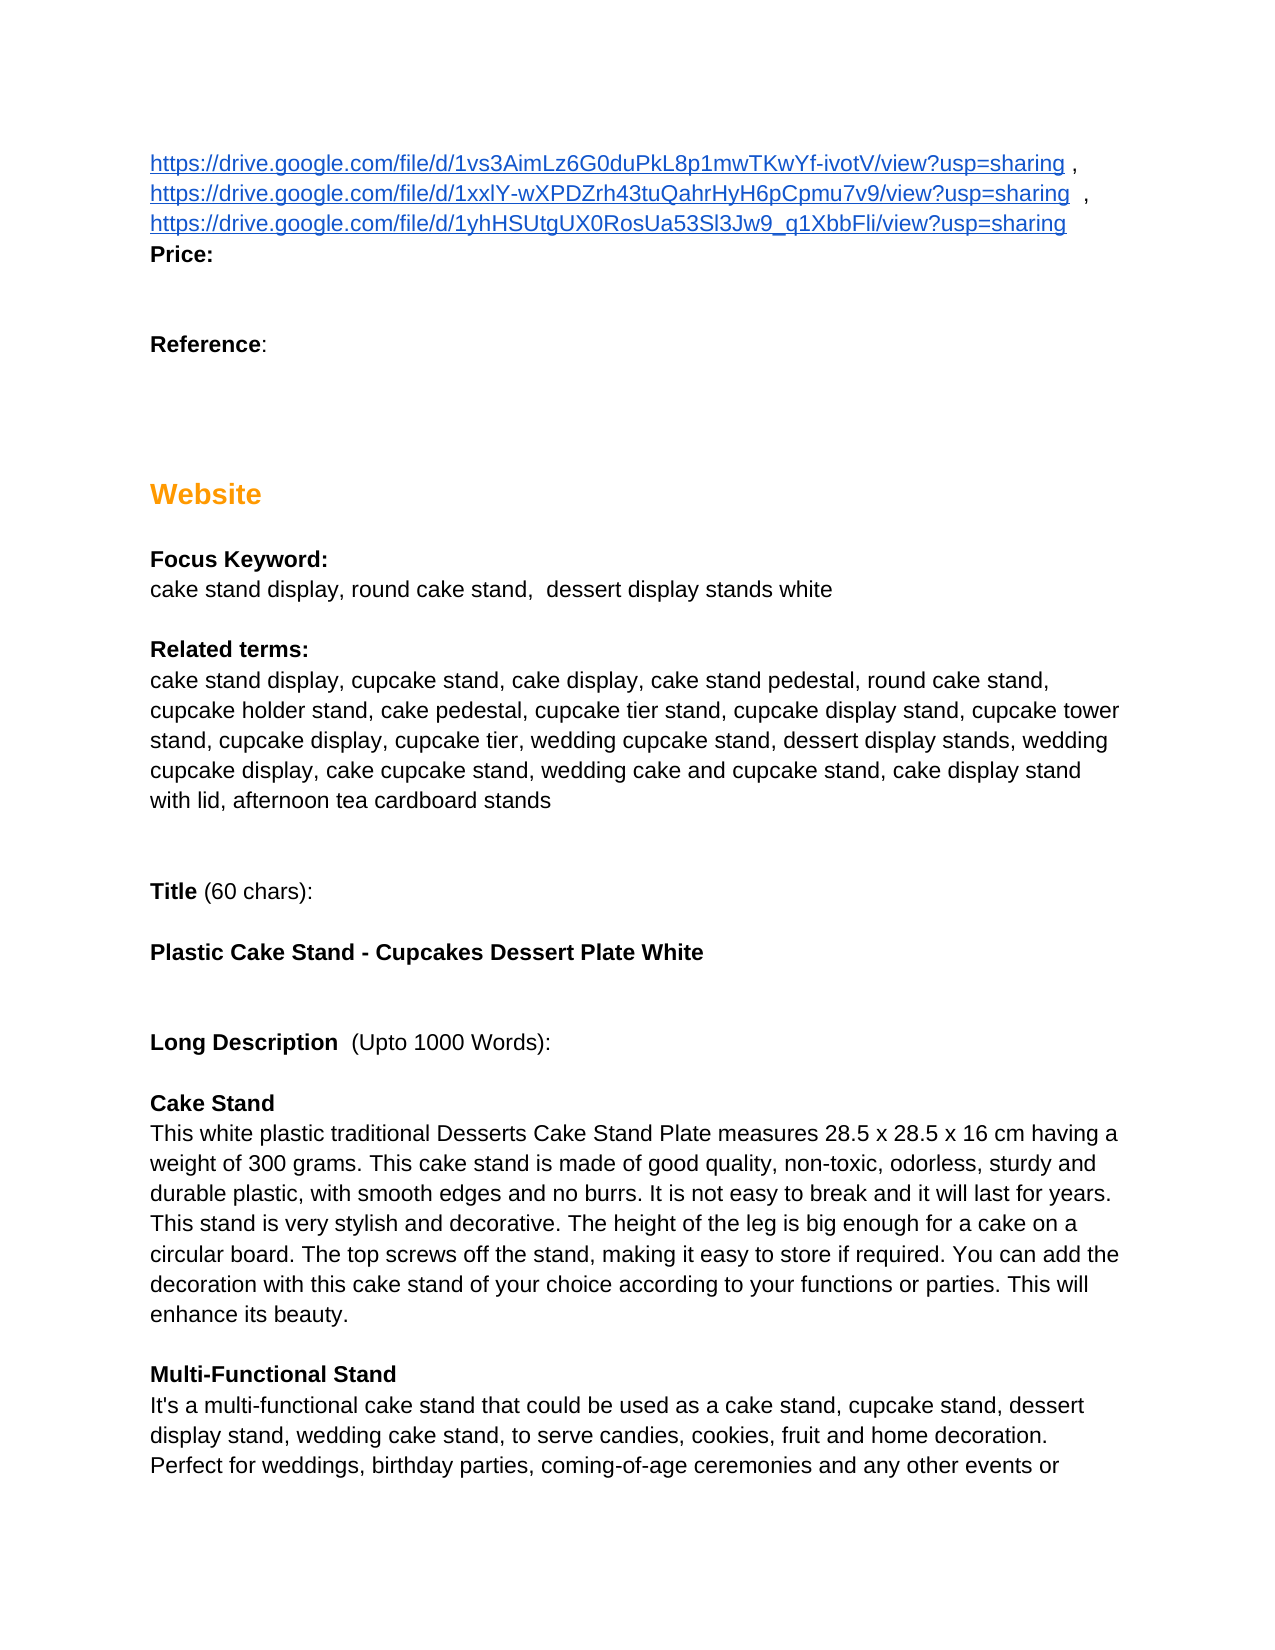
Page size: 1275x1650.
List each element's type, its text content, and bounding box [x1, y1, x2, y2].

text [150, 150, 1125, 237]
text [150, 1392, 1125, 1478]
text Long Description (Upto 1000 Words): [150, 1029, 1125, 1056]
text Price: [150, 241, 1125, 267]
text Focus Keyword: [150, 546, 1125, 572]
text Website [150, 477, 1125, 511]
text cake stand display, round cake stand, dessert display stands white [150, 576, 1125, 602]
text Title (60 chars): [150, 878, 1125, 904]
text Plastic Cake Stand - Cupcakes Dessert Plate White [150, 938, 1125, 965]
text Related terms: [150, 636, 1125, 663]
text Multi-Functional Stand [150, 1361, 1125, 1388]
text This white plastic traditional Desserts Cake Stand Plate measures 28.5 x 28.5 x 16 cm having a weight of 300 grams. This cake stand is made of good quality, non-toxic, odorless, sturdy and durable plastic, with smooth edges and no burrs. It is not easy to break and it will last for years. This stand is very stylish and decorative. The height of the leg is big enough for a cake on a circular board. The top screws off the stand, making it easy to store if required. You can add the decoration with this cake stand of your choice according to your functions or parties. This will enhance its beauty. [150, 1120, 1125, 1327]
text cake stand display, cupcake stand, cake display, cake stand pedestal, round cake stand, cupcake holder stand, cake pedestal, cupcake tier stand, cupcake display stand, cupcake tower stand, cupcake display, cupcake tier, wedding cupcake stand, dessert display stands, wedding cupcake display, cake cupcake stand, wedding cake and cupcake stand, cake display stand with lid, afternoon tea cardboard stands [150, 667, 1125, 814]
text Cake Stand [150, 1089, 1125, 1116]
text Reference: [150, 331, 1125, 358]
